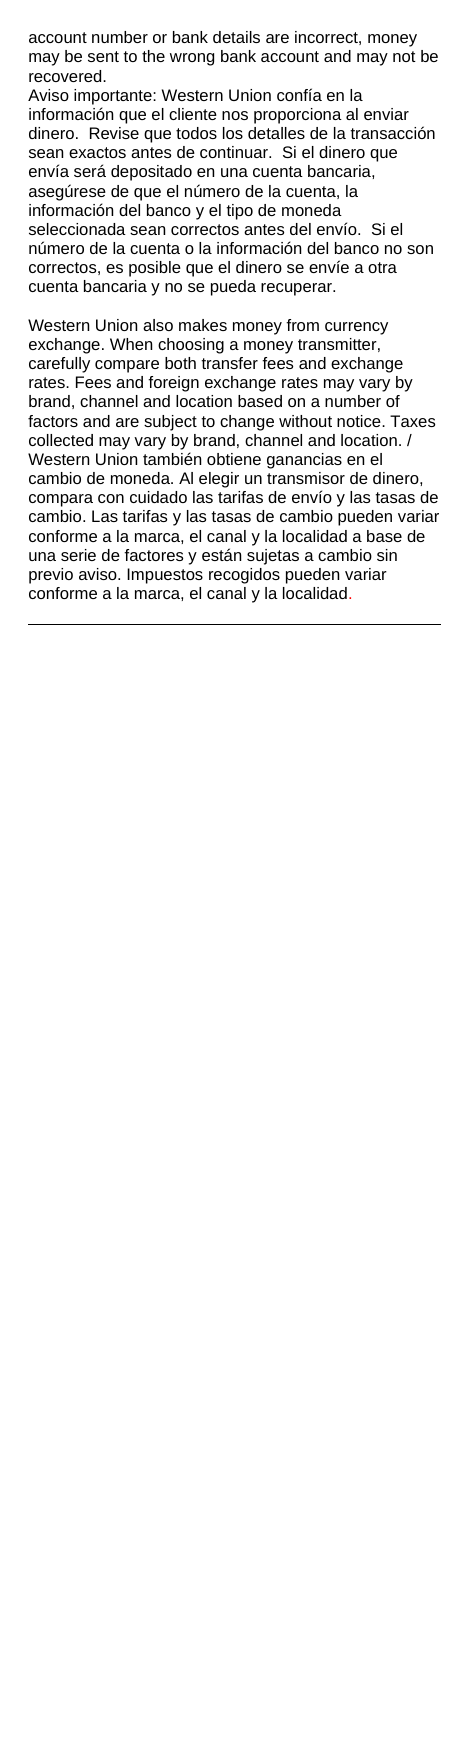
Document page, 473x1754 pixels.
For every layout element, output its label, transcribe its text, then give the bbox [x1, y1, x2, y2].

text Aviso importante: Western Union confía en la información que el cliente nos proporciona al enviar dinero. Revise que todos los detalles de la transacción sean exactos antes de continuar. Si el dinero que envía será depositado en una cuenta bancaria, asegúrese de que el número de la cuenta, la información del banco y el tipo de moneda seleccionada sean correctos antes del envío. Si el número de la cuenta o la información del banco no son correctos, es posible que el dinero se envíe a otra cuenta bancaria y no se pueda recuperar. [28, 86, 441, 296]
text Western Union also makes money from currency exchange. When choosing a money transmitter, carefully compare both transfer fees and exchange rates. Fees and foreign exchange rates may vary by brand, channel and location based on a number of factors and are subject to change without notice. Taxes collected may vary by brand, channel and location. / Western Union también obtiene ganancias en el cambio de moneda. Al elegir un transmisor de dinero, compara con cuidado las tarifas de envío y las tasas de cambio. Las tarifas y las tasas de cambio pueden variar conforme a la marca, el canal y la localidad a base de una serie de factores y están sujetas a cambio sin previo aviso. Impuestos recogidos pueden variar conforme a la marca, el canal y la localidad. [28, 316, 441, 603]
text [28, 28, 441, 86]
